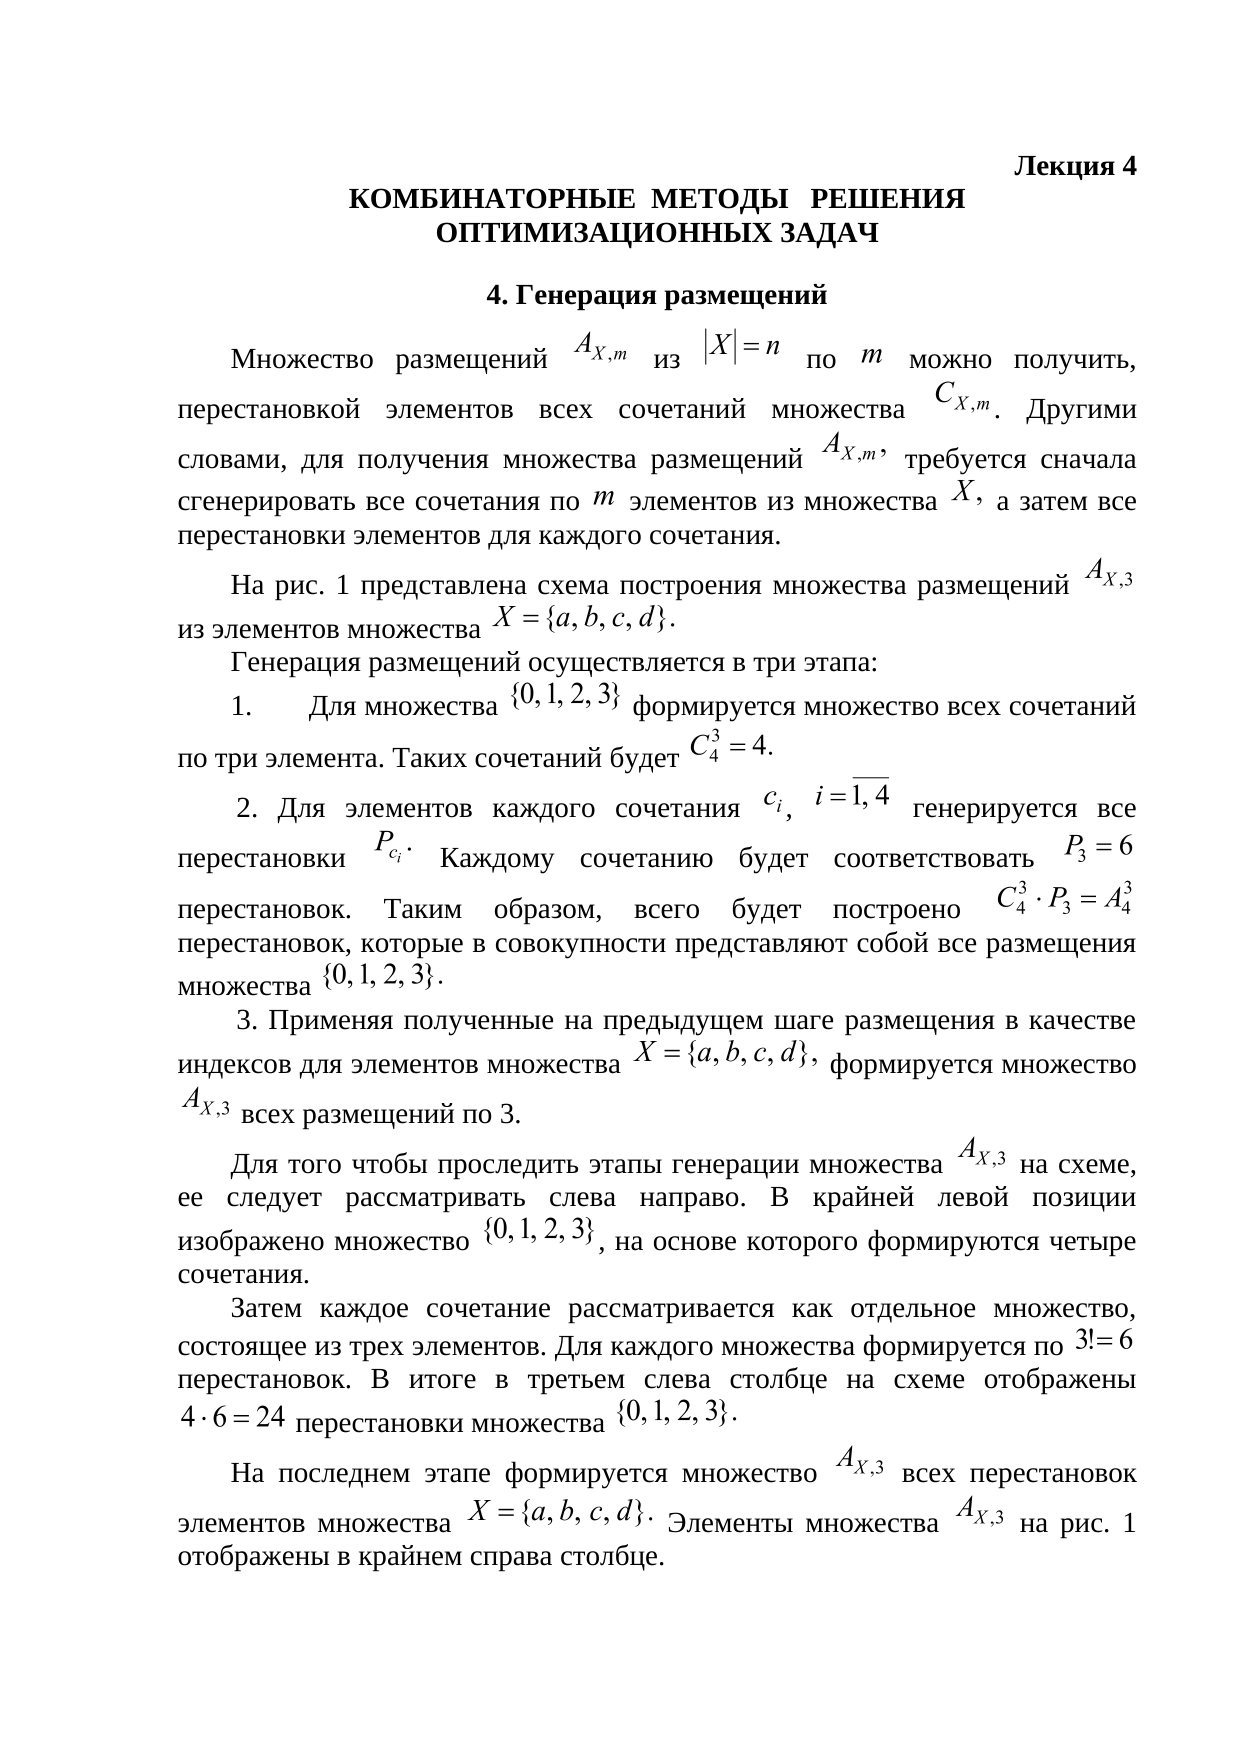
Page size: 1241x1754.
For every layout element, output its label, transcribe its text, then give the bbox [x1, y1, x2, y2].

picture [993, 873, 1137, 919]
text Затем каждое сочетание рассматривается как отдельное множество, состоящее из трех элементов. Для каждого множества формируется по перестановок. В итоге в третьем слева столбце на схеме отображены перестановки множества [177, 1290, 1137, 1438]
picture [463, 1494, 656, 1533]
picture [370, 823, 415, 867]
picture [931, 375, 994, 419]
picture [318, 958, 447, 996]
picture [817, 425, 892, 469]
text Для того чтобы проследить этапы генерации множества на схеме, ее следует рассматривать слева направо. В крайней левой позиции изображено множество , на основе которого формируются четыре сочетания. [177, 1129, 1137, 1290]
text Генерация размещений осуществляется в три этапа: [177, 644, 1137, 678]
picture [506, 677, 625, 716]
list Для множества формируется множество всех сочетаний по три элемента. Таких сочетаний будет [177, 678, 1137, 773]
picture [479, 1212, 598, 1251]
picture [177, 1079, 234, 1124]
picture [701, 325, 785, 369]
text На рис. 1 представлена схема построения множества размещений из элементов множества [177, 551, 1137, 644]
picture [488, 600, 678, 639]
text 2. Для элементов каждого сочетания , генерируется все перестановки Каждому сочетанию будет соответствовать перестановок. Таким образом, всего будет построено перестановок, которые в совокупности представляют собой все размещения множества [177, 773, 1137, 1002]
picture [760, 777, 786, 817]
picture [1080, 550, 1137, 595]
text Лекция 4 [177, 148, 1137, 181]
text КОМБИНАТОРНЫЕ МЕТОДЫ РЕШЕНИЯ ОПТИМИЗАЦИОННЫХ ЗАДАЧ [177, 181, 1137, 248]
picture [177, 1401, 289, 1433]
picture [812, 773, 894, 817]
picture [953, 1129, 1010, 1174]
text 3. Применяя полученные на предыдущем шаге размещения в качестве индексов для элементов множества формируется множество всех размещений по 3. [177, 1002, 1137, 1129]
picture [589, 485, 620, 511]
picture [686, 721, 776, 767]
text На последнем этапе формируется множество всех перестановок элементов множества Элементы множества на рис. 1 отображены в крайнем справа столбце. [177, 1438, 1137, 1572]
picture [612, 1394, 741, 1433]
text 4. Генерация размещений [177, 277, 1137, 311]
picture [569, 325, 632, 369]
picture [831, 1438, 888, 1483]
picture [951, 1488, 1008, 1533]
picture [1072, 1323, 1137, 1355]
text Множество размещений из по можно получить, перестановкой элементов всех сочетаний множества . Другими словами, для получения множества размещений требуется сначала сгенерировать все сочетания по элементов из множества а затем все перестановки элементов для каждого сочетания. [177, 325, 1137, 551]
picture [1060, 827, 1137, 867]
picture [947, 475, 987, 511]
picture [629, 1035, 822, 1074]
picture [857, 343, 888, 369]
